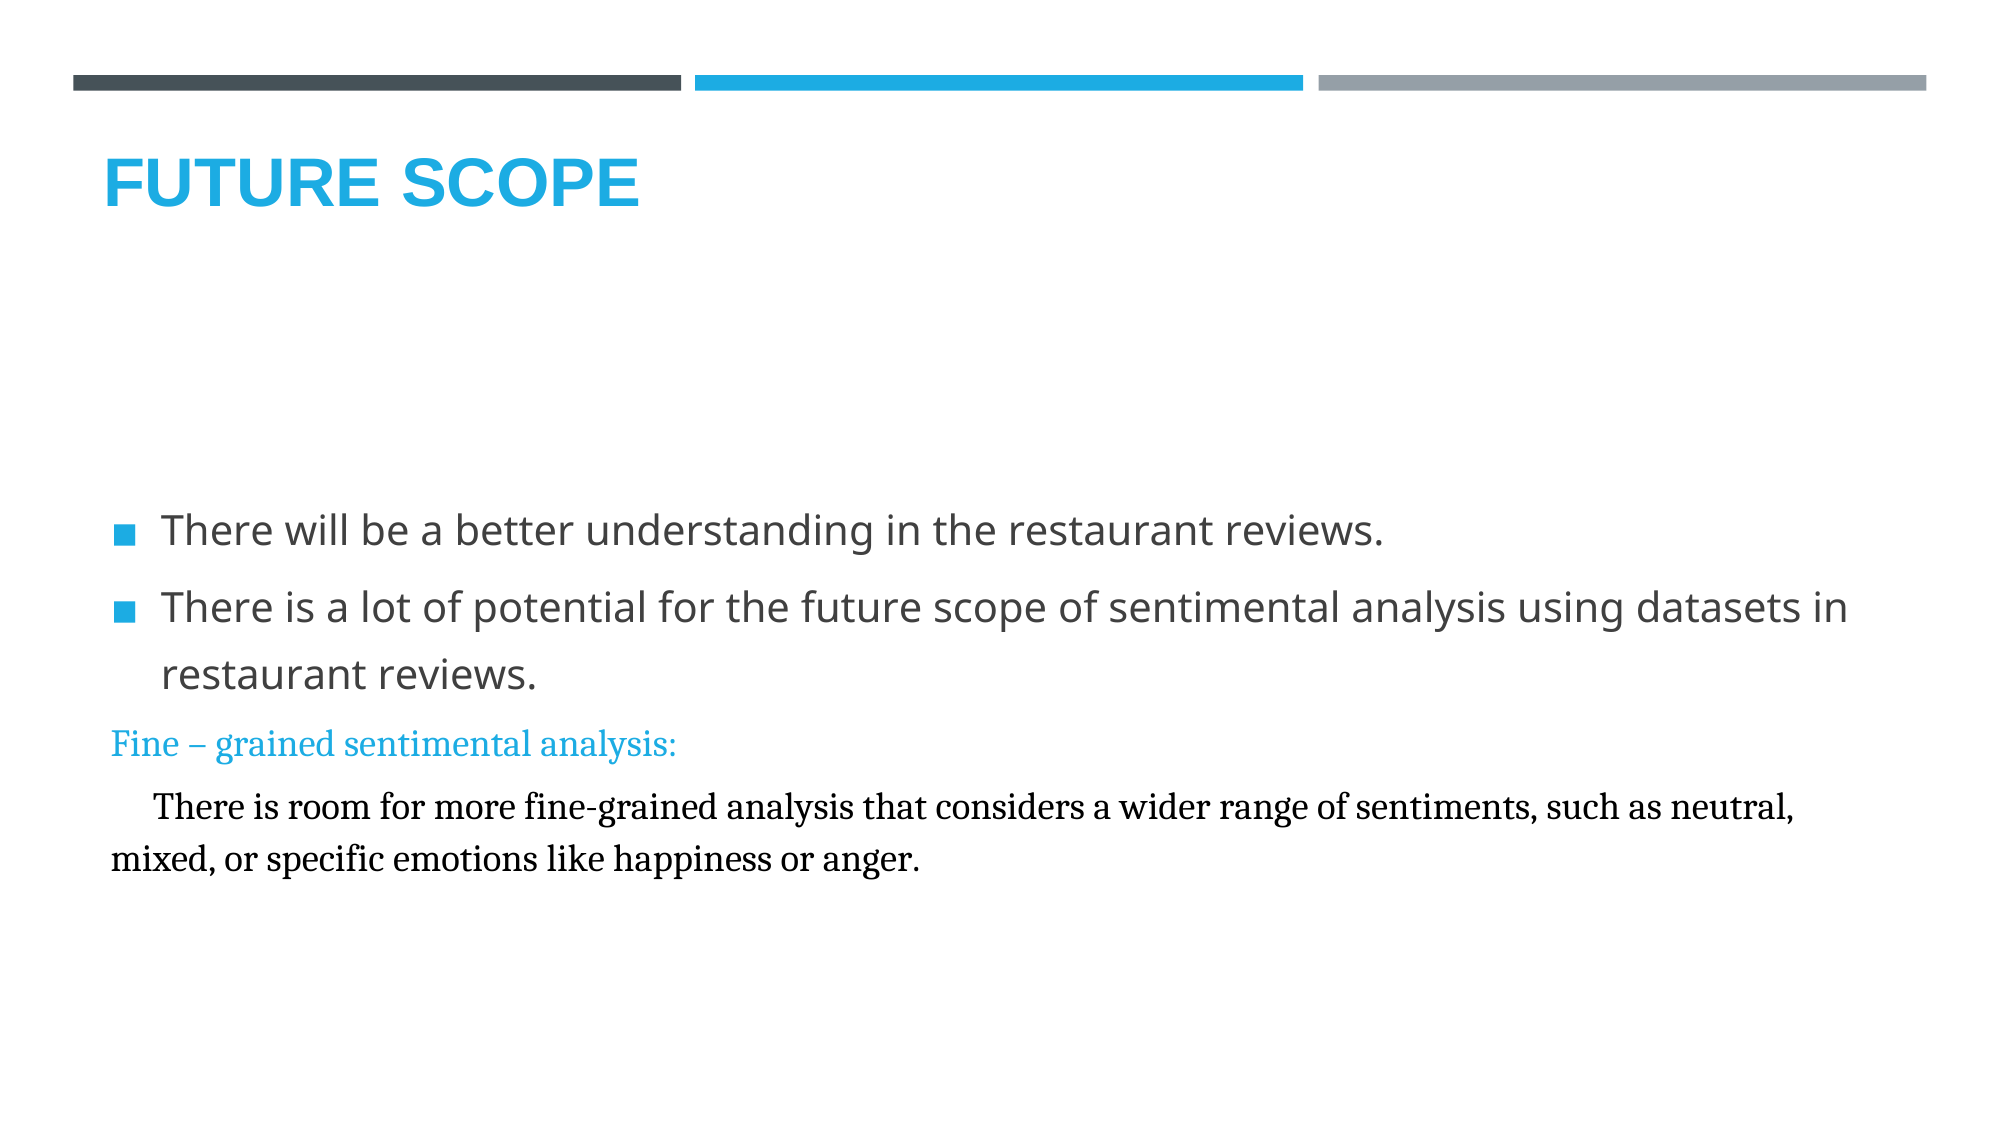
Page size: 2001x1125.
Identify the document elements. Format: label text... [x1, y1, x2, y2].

text FUTURE SCOPE [103, 142, 1937, 221]
list There is a lot of potential for the future scope of sentimental analysis using datasets in restaurant reviews. [110, 578, 1863, 701]
text There is room for more fine-grained analysis that considers a wider range of sentiments, such as neutral, mixed, or specific emotions like happiness or anger. [110, 785, 1863, 881]
list There will be a better understanding in the restaurant reviews. [110, 501, 1863, 558]
text Fine – grained sentimental analysis: [110, 722, 1863, 766]
